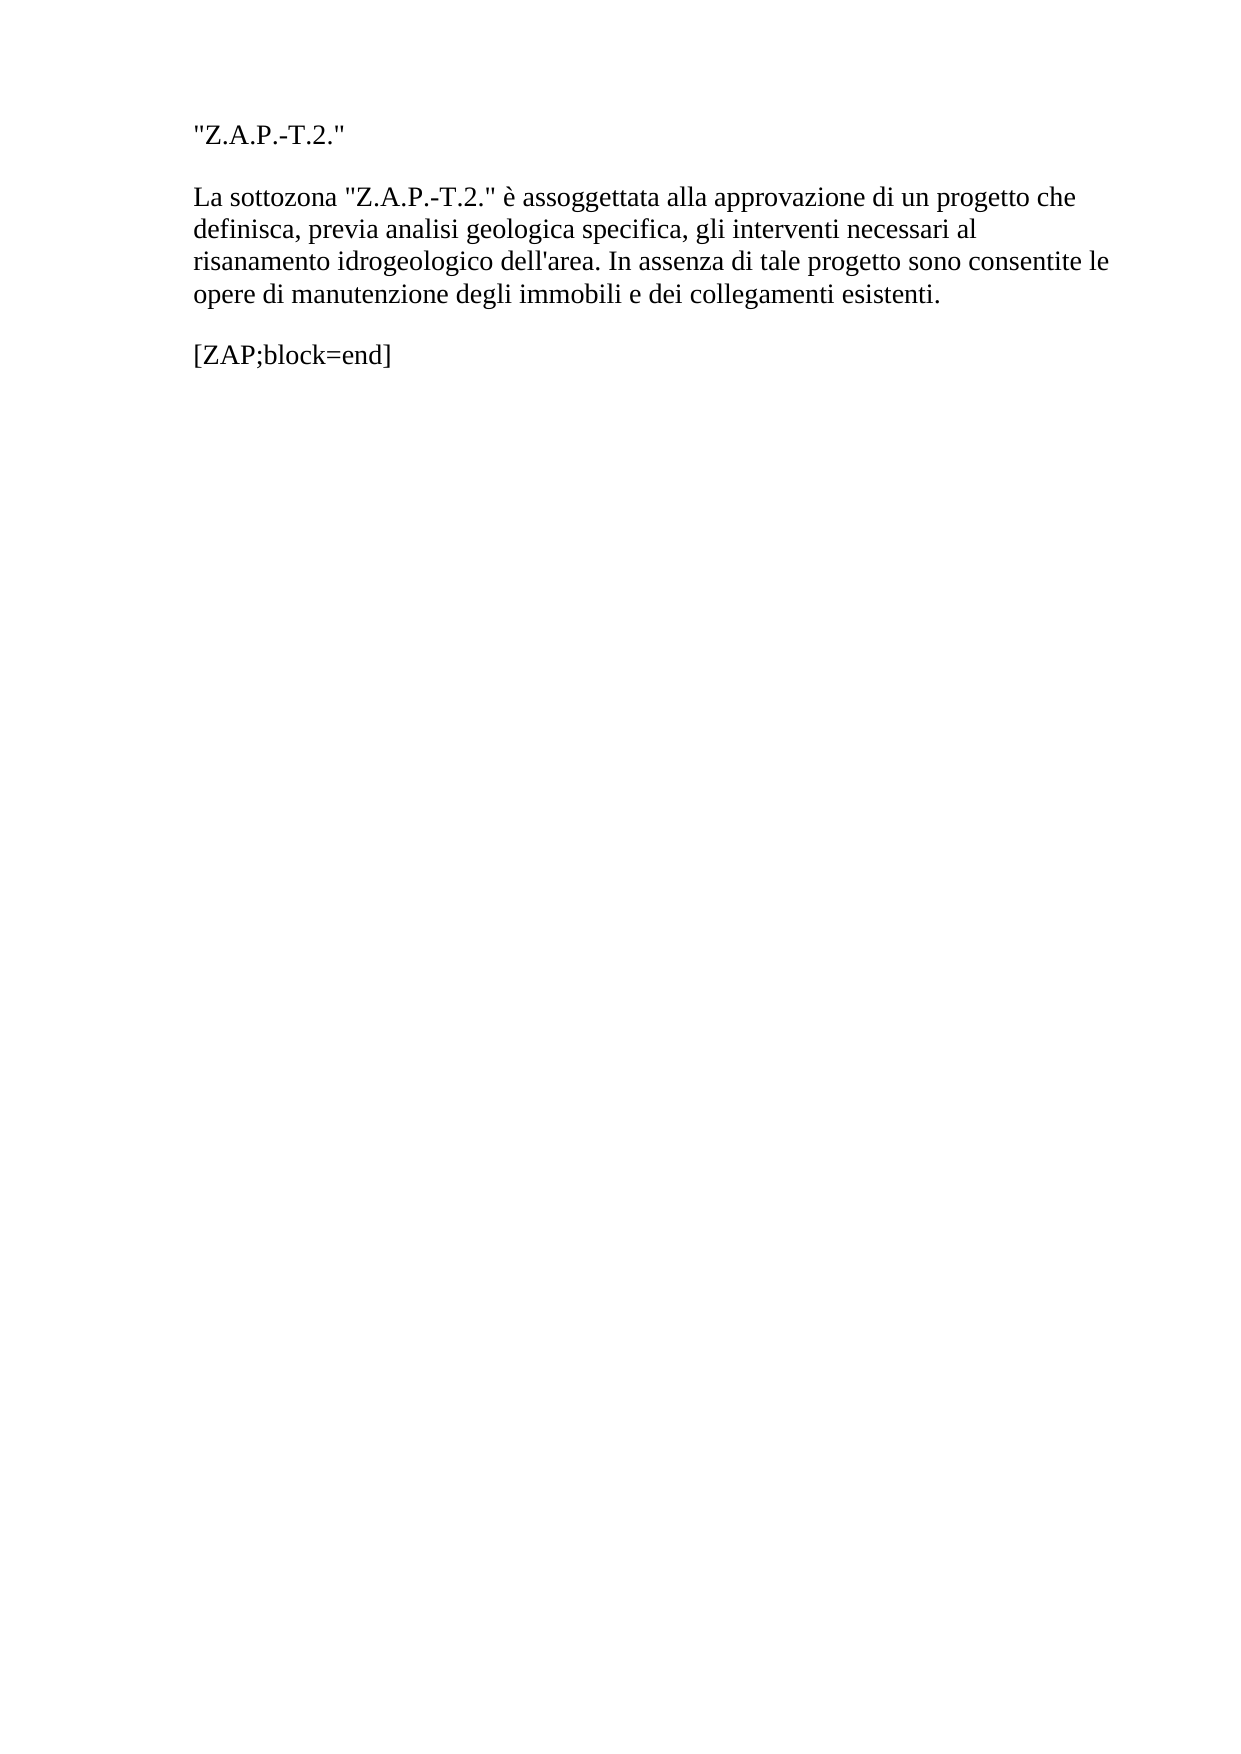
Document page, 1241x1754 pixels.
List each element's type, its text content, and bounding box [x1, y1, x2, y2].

text [ZAP;block=end] [193, 338, 1122, 371]
text La sottozona "Z.A.P.-T.2." è assoggettata alla approvazione di un progetto che definisca, previa analisi geologica specifica, gli interventi necessari al risanamento idrogeologico dell'area. In assenza di tale progetto sono consentite le opere di manutenzione degli immobili e dei collegamenti esistenti. [193, 180, 1122, 309]
text "Z.A.P.-T.2." [193, 118, 1122, 151]
